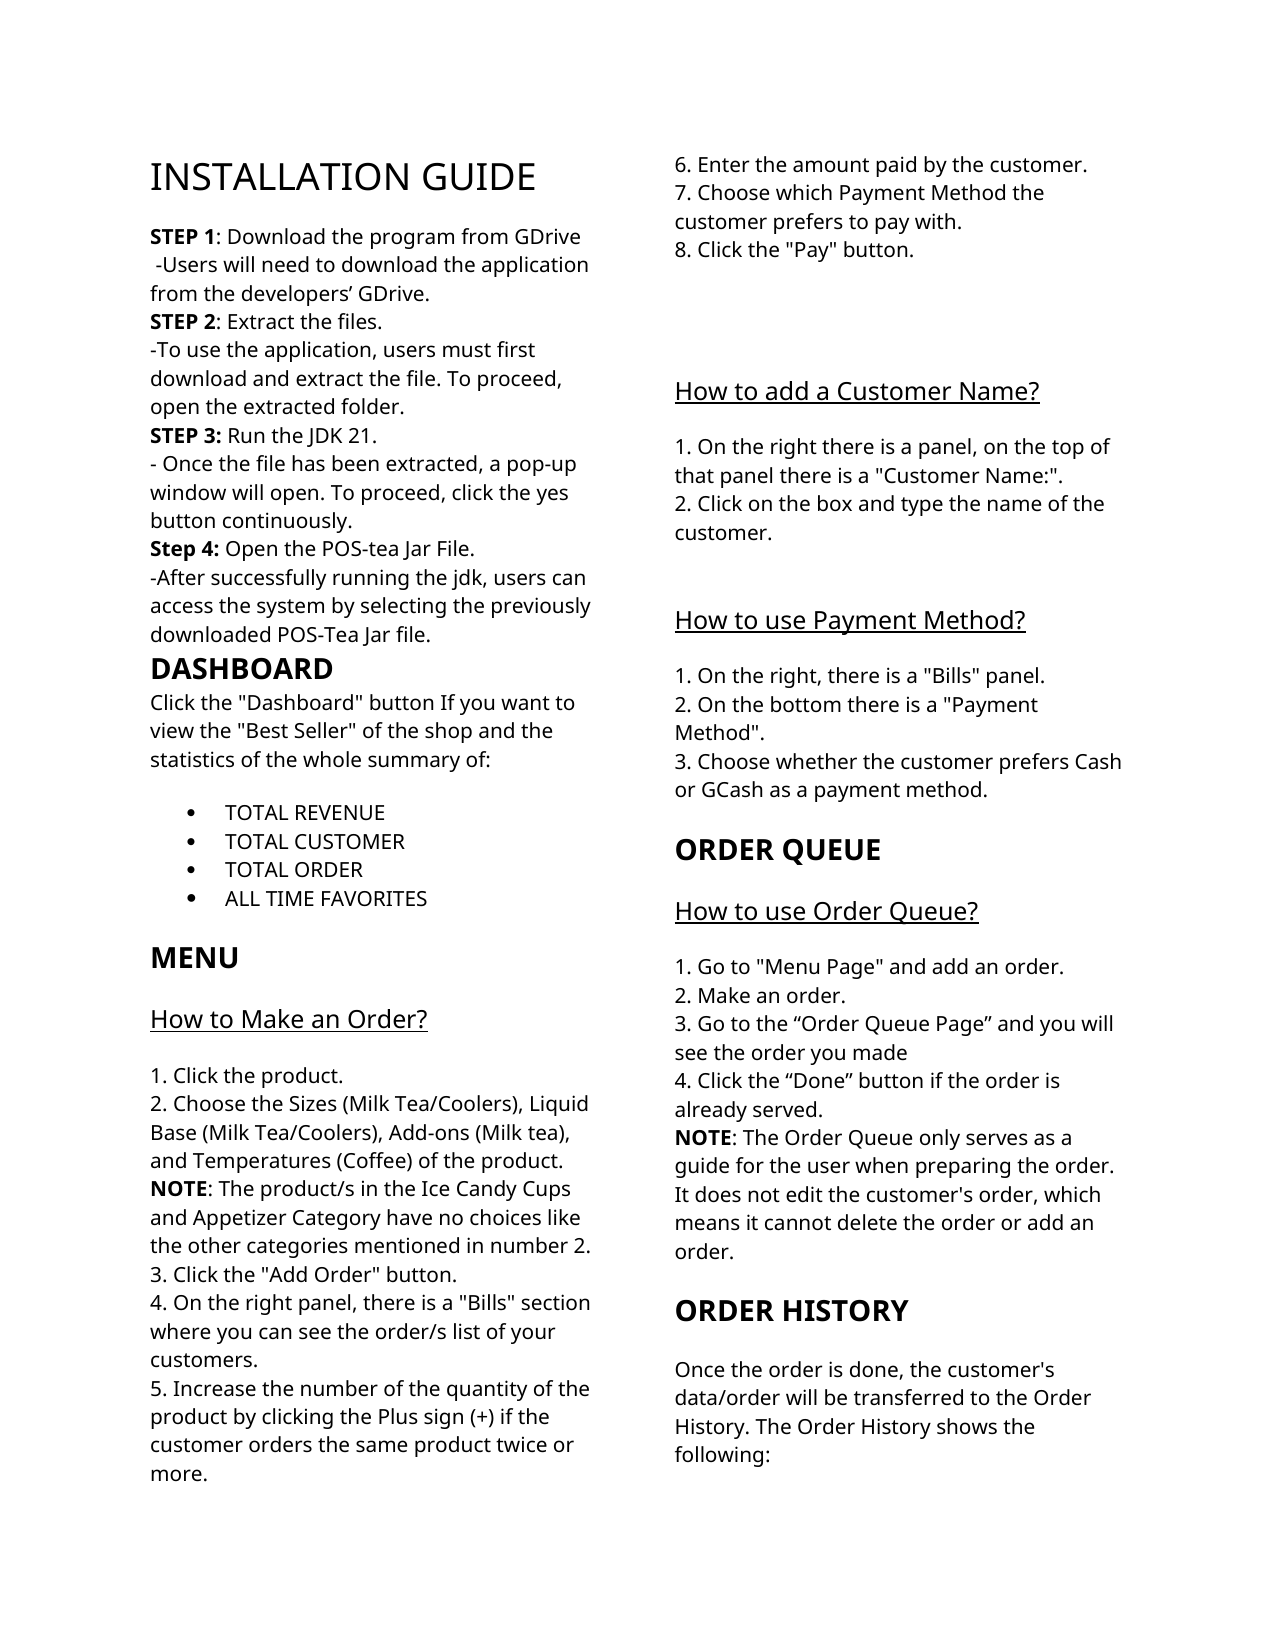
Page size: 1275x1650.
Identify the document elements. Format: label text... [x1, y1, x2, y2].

list ALL TIME FAVORITES [187, 884, 601, 912]
text How to Make an Order? [150, 1002, 601, 1036]
text How to use Payment Method? [674, 602, 1125, 637]
text MENU [150, 937, 601, 977]
text 1. Click the product. 2. Choose the Sizes (Milk Tea/Coolers), Liquid Base (Milk Tea/Coolers), Add-ons (Milk tea), and Temperatures (Coffee) of the product. NOTE: The product/s in the Ice Candy Cups and Appetizer Category have no choices like the other categories mentioned in number 2. 3. Click the "Add Order" button. 4. On the right panel, there is a "Bills" section where you can see the order/s list of your customers. 5. Increase the number of the quantity of the product by clicking the Plus sign (+) if the customer orders the same product twice or more. 6. Enter the amount paid by the customer. 7. Choose which Payment Method the customer prefers to pay with. 8. Click the "Pay" button. [150, 1061, 601, 1487]
text ORDER HISTORY [674, 1290, 1125, 1330]
list TOTAL CUSTOMER [187, 827, 601, 855]
text STEP 1: Download the program from GDrive -Users will need to download the application from the developers’ GDrive. STEP 2: Extract the files. -To use the application, users must first download and extract the file. To proceed, open the extracted folder. STEP 3: Run the JDK 21. - Once the file has been extracted, a pop-up window will open. To proceed, click the yes button continuously. Step 4: Open the POS-tea Jar File. -After successfully running the jdk, users can access the system by selecting the previously downloaded POS-Tea Jar file. DASHBOARD Click the "Dashboard" button If you want to view the "Best Seller" of the shop and the statistics of the whole summary of: [150, 222, 601, 773]
text 1. Click the product. 2. Choose the Sizes (Milk Tea/Coolers), Liquid Base (Milk Tea/Coolers), Add-ons (Milk tea), and Temperatures (Coffee) of the product. NOTE: The product/s in the Ice Candy Cups and Appetizer Category have no choices like the other categories mentioned in number 2. 3. Click the "Add Order" button. 4. On the right panel, there is a "Bills" section where you can see the order/s list of your customers. 5. Increase the number of the quantity of the product by clicking the Plus sign (+) if the customer orders the same product twice or more. 6. Enter the amount paid by the customer. 7. Choose which Payment Method the customer prefers to pay with. 8. Click the "Pay" button. [674, 150, 1125, 295]
text Once the order is done, the customer's data/order will be transferred to the Order History. The Order History shows the following: [674, 1355, 1125, 1469]
text ORDER QUEUE [674, 829, 1125, 868]
list TOTAL REVENUE [187, 798, 601, 827]
text INSTALLATION GUIDE [150, 150, 601, 201]
text 1. Go to "Menu Page" and add an order. 2. Make an order. 3. Go to the “Order Queue Page” and you will see the order you made 4. Click the “Done” button if the order is already served. NOTE: The Order Queue only serves as a guide for the user when preparing the order. It does not edit the customer's order, which means it cannot delete the order or add an order. [674, 952, 1125, 1265]
text 1. On the right there is a panel, on the top of that panel there is a "Customer Name:". 2. Click on the box and type the name of the customer. [674, 432, 1125, 577]
list TOTAL ORDER [187, 855, 601, 884]
text How to use Order Queue? [674, 893, 1125, 927]
text 1. On the right, there is a "Bills" panel. 2. On the bottom there is a "Payment Method". 3. Choose whether the customer prefers Cash or GCash as a payment method. [674, 662, 1125, 804]
text How to add a Customer Name? [674, 373, 1125, 407]
